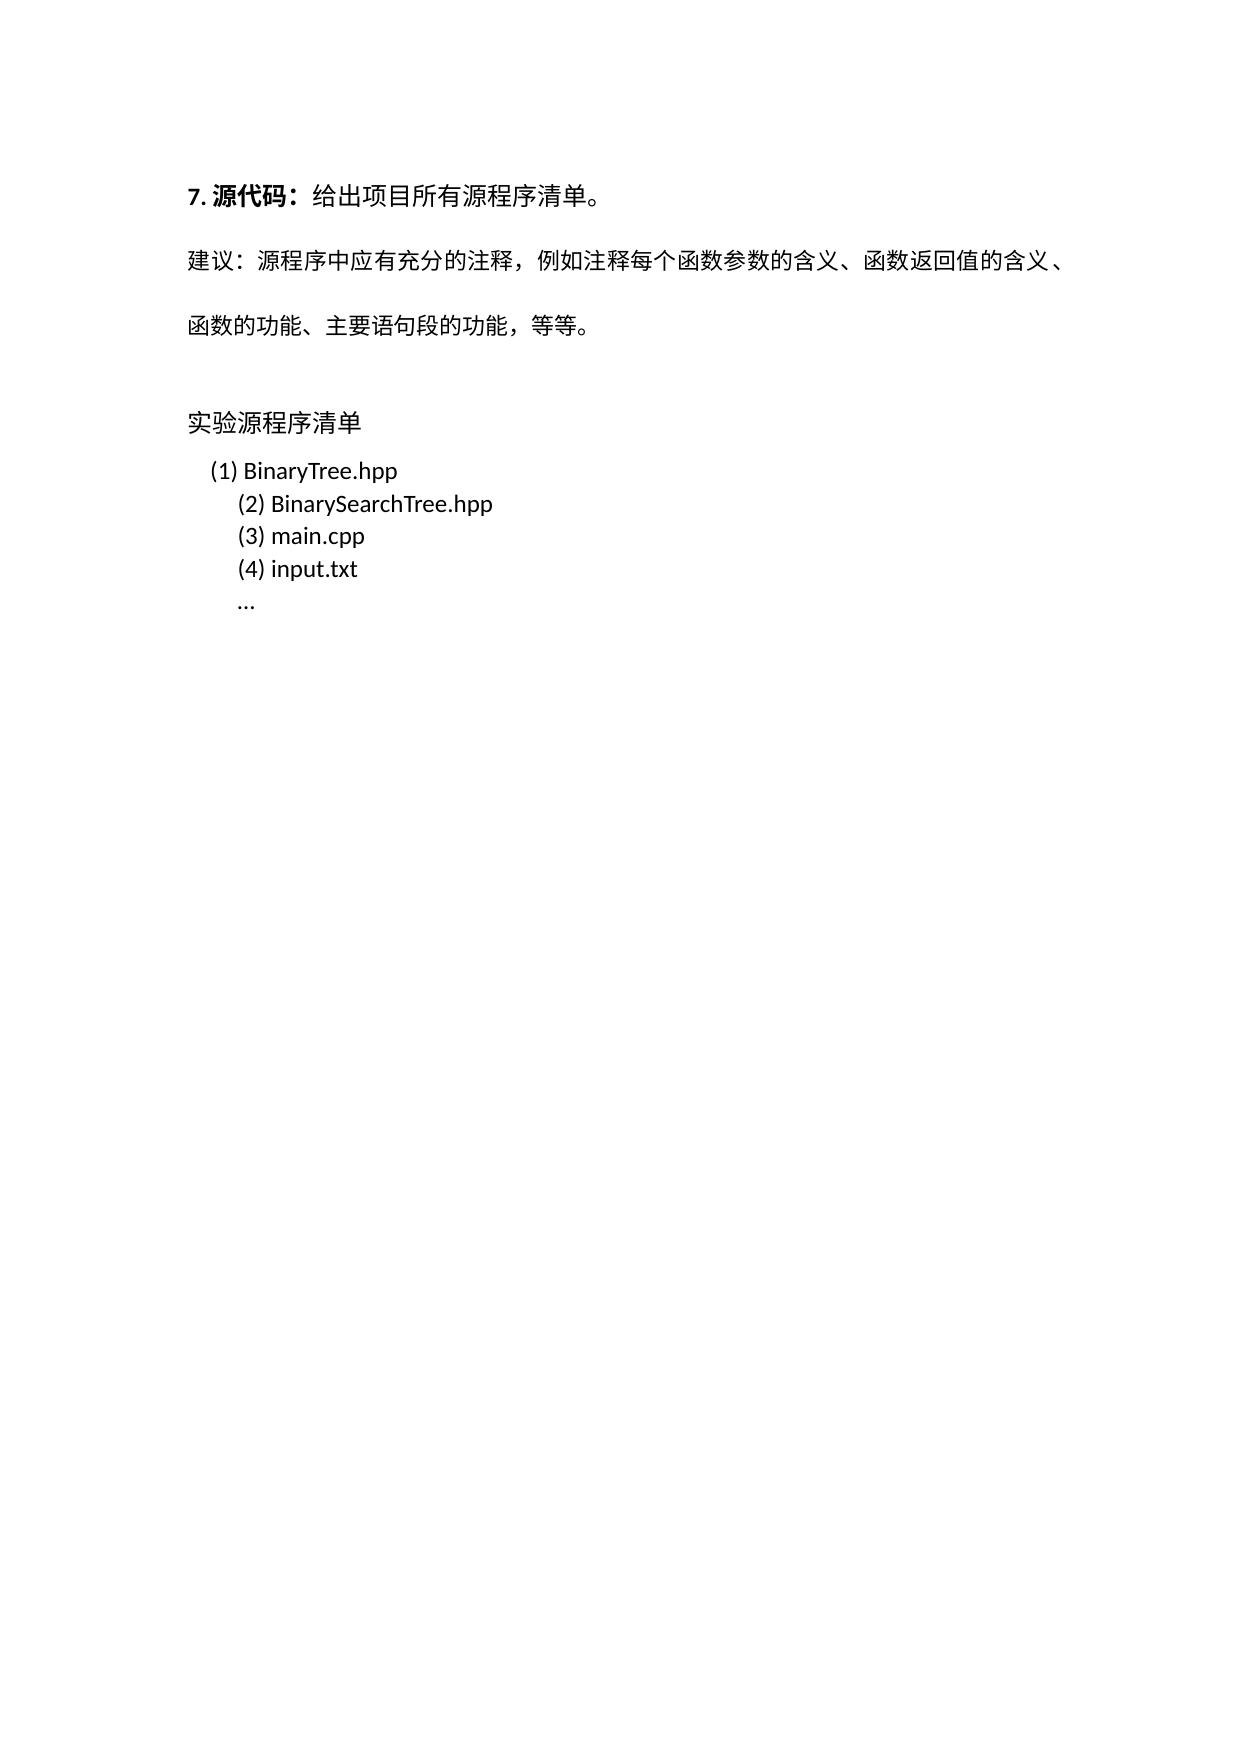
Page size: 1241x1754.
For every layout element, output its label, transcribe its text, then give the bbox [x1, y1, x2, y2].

text (1) BinaryTree.hpp [187, 454, 1053, 487]
text (2) BinarySearchTree.hpp [187, 487, 1053, 519]
text (3) main.cpp [187, 519, 1053, 552]
text (4) input.txt [187, 552, 1053, 584]
text 实验源程序清单 [187, 389, 1053, 454]
text … [187, 584, 1053, 617]
text 7. 源代码：给出项目所有源程序清单。 [187, 162, 1053, 227]
text 建议：源程序中应有充分的注释，例如注释每个函数参数的含义、函数返回值的含义、函数的功能、主要语句段的功能，等等。 [187, 227, 1053, 357]
